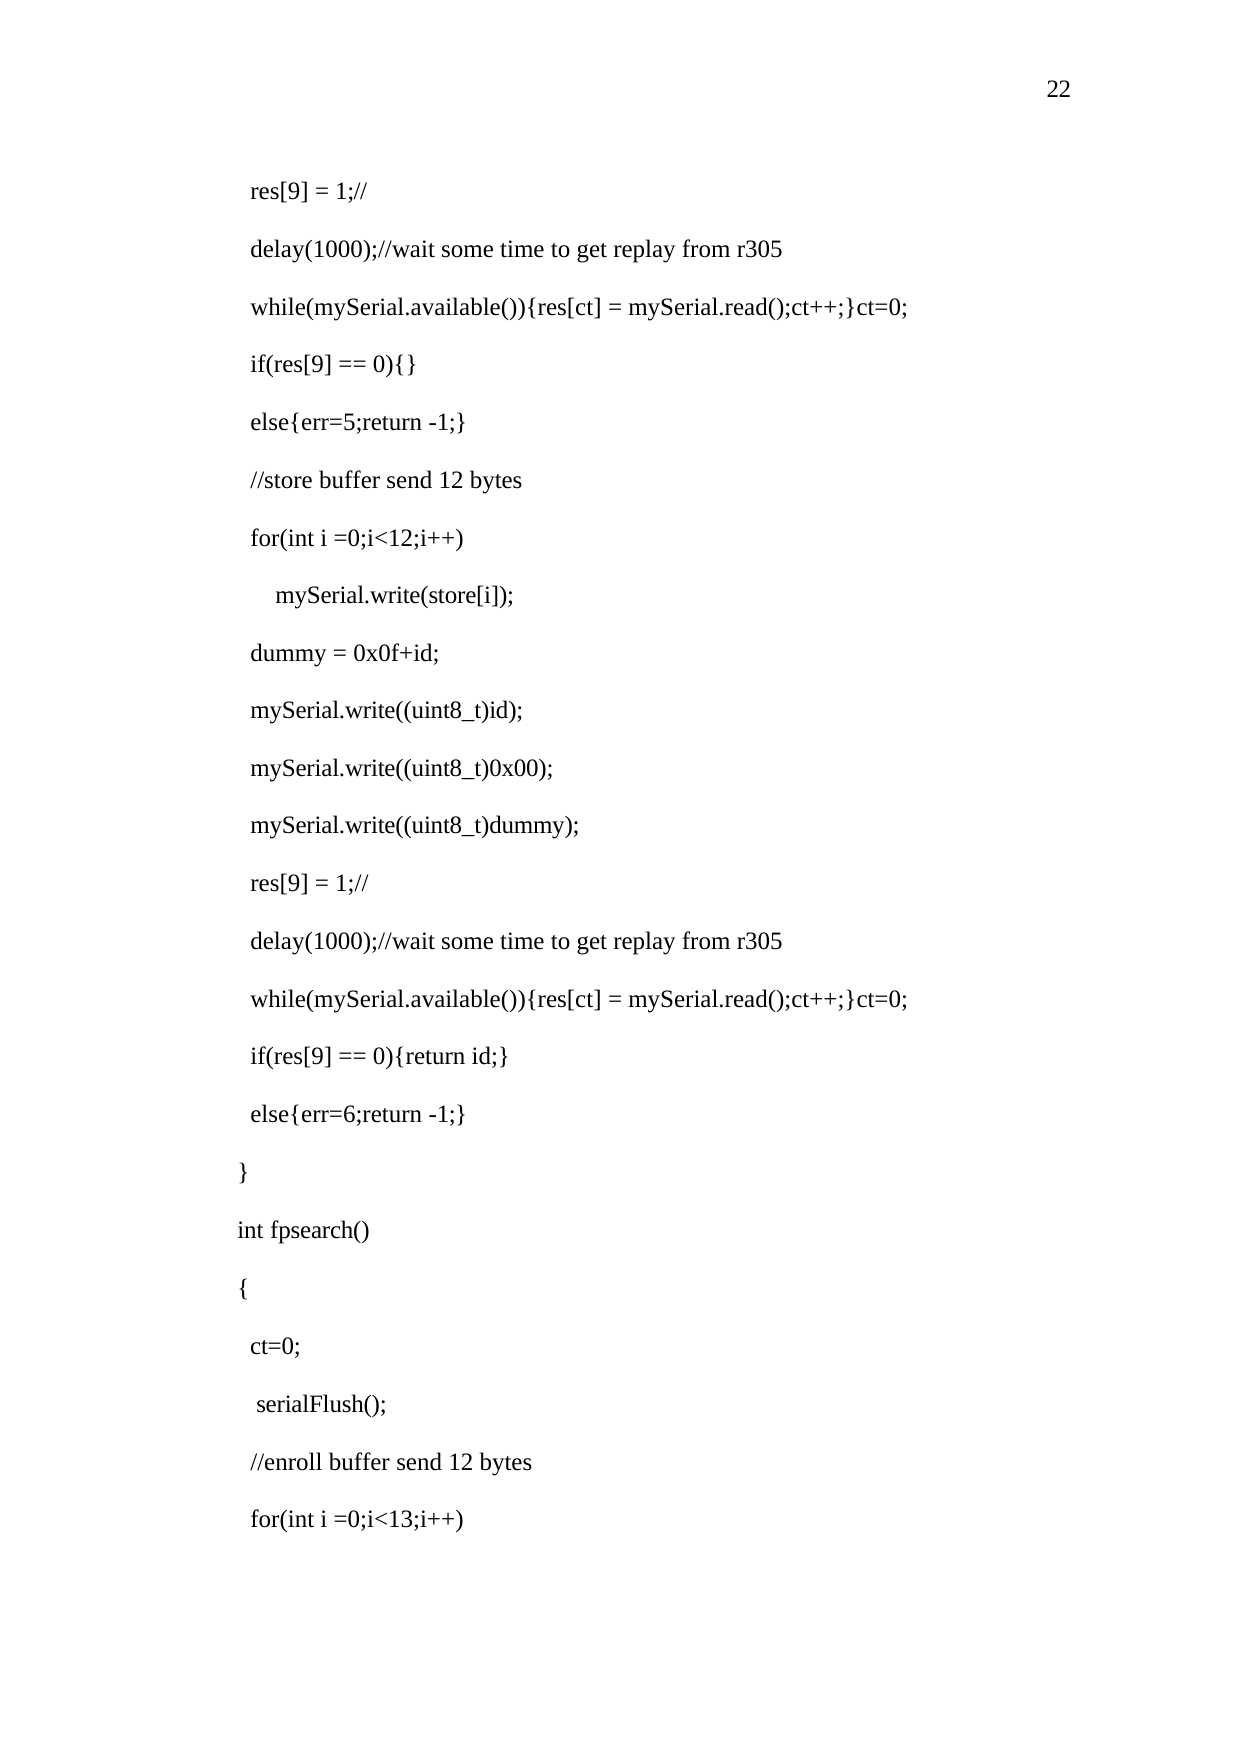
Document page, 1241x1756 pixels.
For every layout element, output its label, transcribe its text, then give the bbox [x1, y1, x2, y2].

text else{err=6;return -1;} [250, 1099, 1165, 1128]
text delay(1000);//wait some time to get replay from r305 while(mySerial.available()){res[ct] = mySerial.read();ct++;}ct=0; if(res[9] == 0){return id;} [250, 926, 946, 1070]
text { [237, 1273, 1165, 1302]
text //store buffer send 12 bytes for(int i =0;i<12;i++) [250, 465, 578, 552]
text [250, 234, 946, 378]
text //enroll buffer send 12 bytes for(int i =0;i<13;i++) [250, 1447, 578, 1533]
text } [237, 1157, 1165, 1186]
text else{err=5;return -1;} [250, 407, 1165, 436]
text int fpsearch() [237, 1215, 1165, 1244]
text ct=0; serialFlush(); [250, 1331, 416, 1417]
text mySerial.write(store[i]); dummy = 0x0f+id; mySerial.write((uint8_t)id); mySerial.write((uint8_t)0x00); mySerial.write((uint8_t)dummy); res[9] = 1;// [250, 581, 587, 897]
text res[9] = 1;// [250, 176, 1165, 205]
